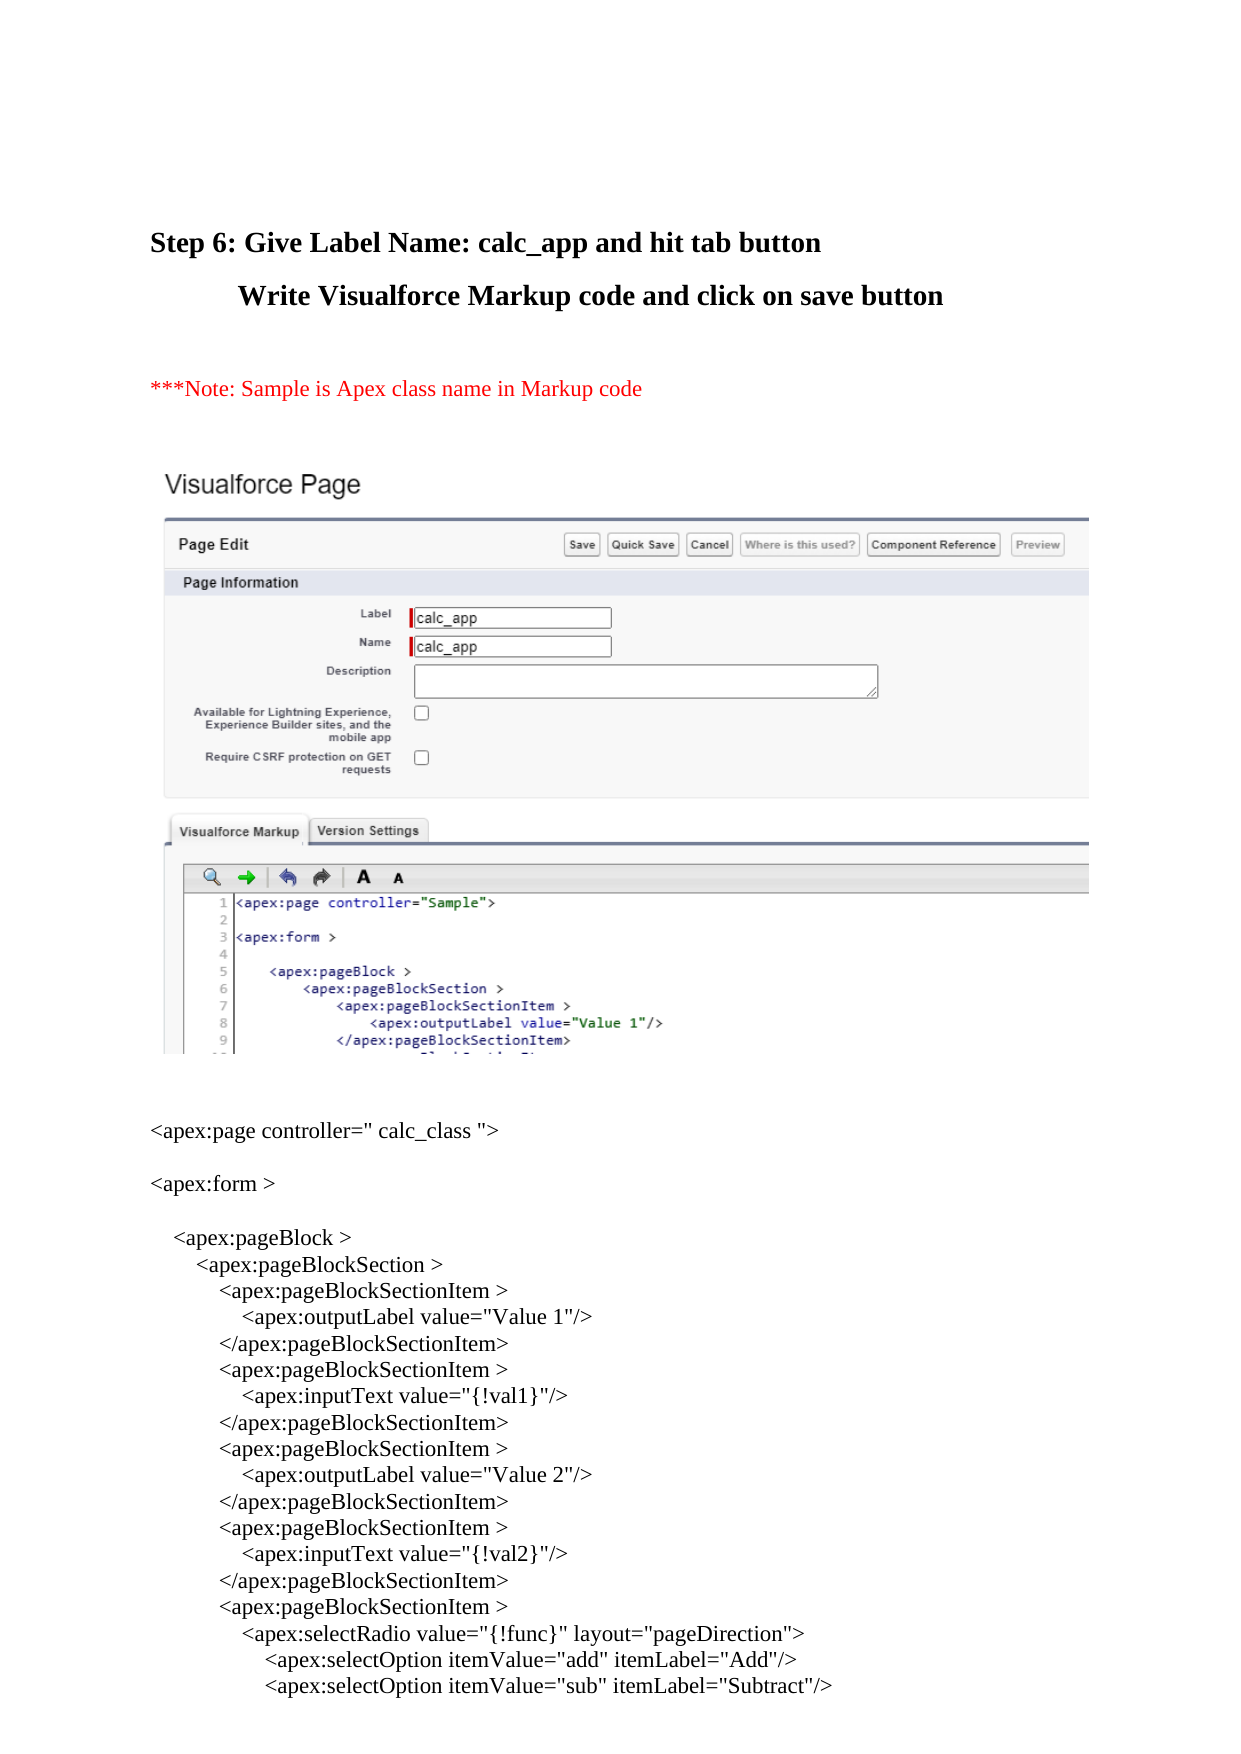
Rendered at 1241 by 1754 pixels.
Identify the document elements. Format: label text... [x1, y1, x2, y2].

text <apex:inputText value="{!val1}"/> [150, 1382, 1090, 1409]
text </apex:pageBlockSectionItem> [150, 1409, 1090, 1435]
text <apex:page controller=" calc_class "> [150, 1117, 1090, 1143]
text <apex:form > [150, 1170, 1090, 1196]
text <apex:pageBlockSectionItem > [150, 1356, 1090, 1382]
text <apex:pageBlockSectionItem > [150, 1435, 1090, 1461]
text </apex:pageBlockSectionItem> [150, 1330, 1090, 1356]
text <apex:inputText value="{!val2}"/> [150, 1541, 1090, 1567]
text </apex:pageBlockSectionItem> [150, 1567, 1090, 1593]
text <apex:selectOption itemValue="add" itemLabel="Add"/> [150, 1646, 1090, 1672]
text <apex:outputLabel value="Value 1"/> [150, 1303, 1090, 1330]
text <apex:selectOption itemValue="sub" itemLabel="Subtract"/> [150, 1672, 1090, 1699]
text Step 6: Give Label Name: calc_app and hit tab button [150, 225, 1090, 258]
text <apex:pageBlockSectionItem > [150, 1593, 1090, 1619]
text ***Note: Sample is Apex class name in Markup code [150, 376, 1090, 402]
text </apex:pageBlockSectionItem> [150, 1488, 1090, 1514]
text <apex:pageBlockSection > [150, 1251, 1090, 1277]
text <apex:outputLabel value="Value 2"/> [150, 1461, 1090, 1488]
text Write Visualforce Markup code and click on save button [150, 278, 1090, 311]
text <apex:pageBlockSectionItem > [150, 1514, 1090, 1541]
text <apex:selectRadio value="{!func}" layout="pageDirection"> [150, 1619, 1090, 1646]
text <apex:pageBlock > [150, 1224, 1090, 1251]
text <apex:pageBlockSectionItem > [150, 1277, 1090, 1303]
picture [150, 465, 1089, 1054]
